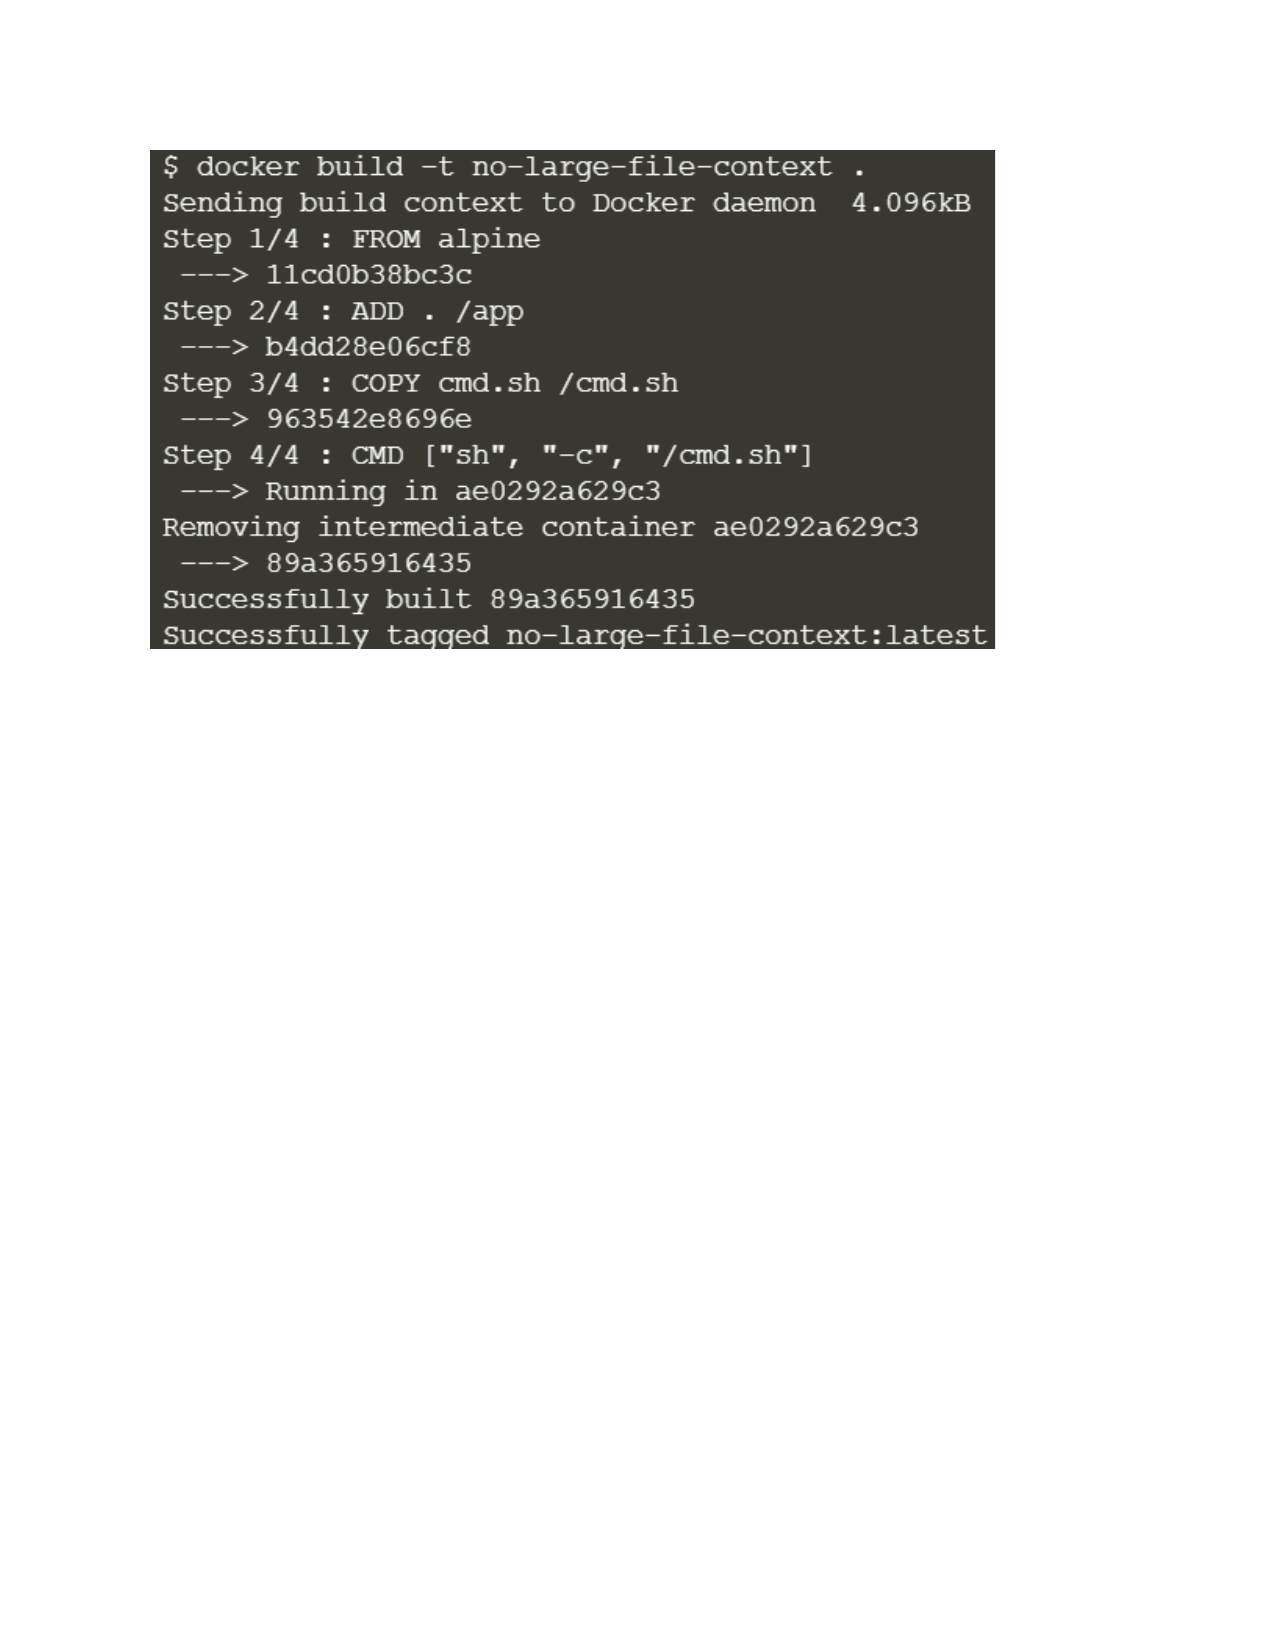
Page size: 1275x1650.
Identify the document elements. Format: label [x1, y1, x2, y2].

picture [150, 150, 996, 649]
